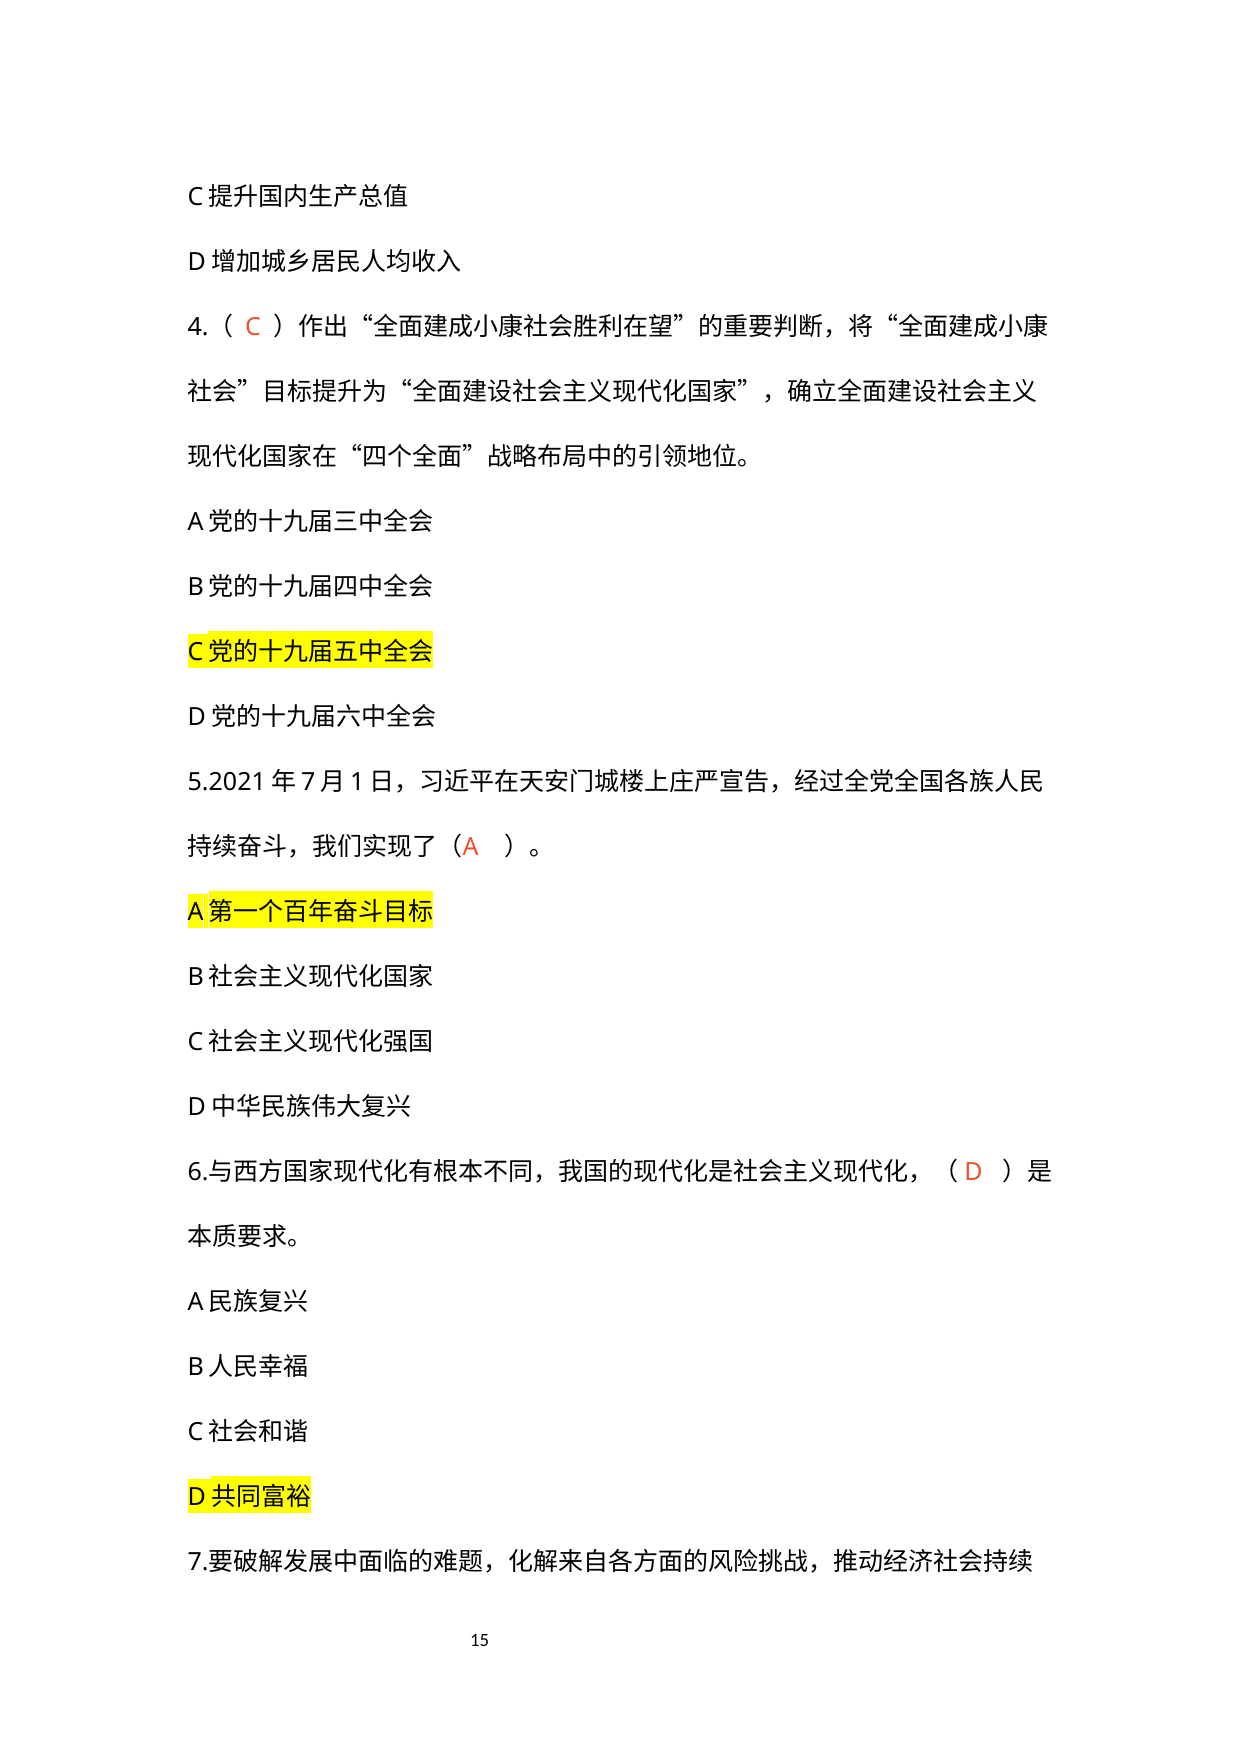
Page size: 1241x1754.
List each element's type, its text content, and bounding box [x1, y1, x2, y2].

text A民族复兴 [187, 1267, 1053, 1332]
text 5.2021年7月1日，习近平在天安门城楼上庄严宣告，经过全党全国各族人民持续奋斗，我们实现了（A ）。 [187, 747, 1053, 877]
text D增加城乡居民人均收入 [187, 227, 1053, 292]
text D共同富裕 [187, 1462, 1053, 1527]
text C社会主义现代化强国 [187, 1007, 1053, 1072]
text B社会主义现代化国家 [187, 942, 1053, 1007]
text D中华民族伟大复兴 [187, 1072, 1053, 1137]
text A党的十九届三中全会 [187, 487, 1053, 552]
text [187, 1527, 1053, 1592]
text C党的十九届五中全会 [187, 617, 1053, 682]
text D党的十九届六中全会 [187, 682, 1053, 747]
text A第一个百年奋斗目标 [187, 877, 1053, 942]
text 6.与西方国家现代化有根本不同，我国的现代化是社会主义现代化，（ D ）是本质要求。 [187, 1137, 1053, 1267]
text 4.（ C ）作出“全面建成小康社会胜利在望”的重要判断，将“全面建成小康社会”目标提升为“全面建设社会主义现代化国家”，确立全面建设社会主义现代化国家在“四个全面”战略布局中的引领地位。 [187, 292, 1053, 487]
text B人民幸福 [187, 1332, 1053, 1397]
text C社会和谐 [187, 1397, 1053, 1462]
text B党的十九届四中全会 [187, 552, 1053, 617]
text C提升国内生产总值 [187, 162, 1053, 227]
